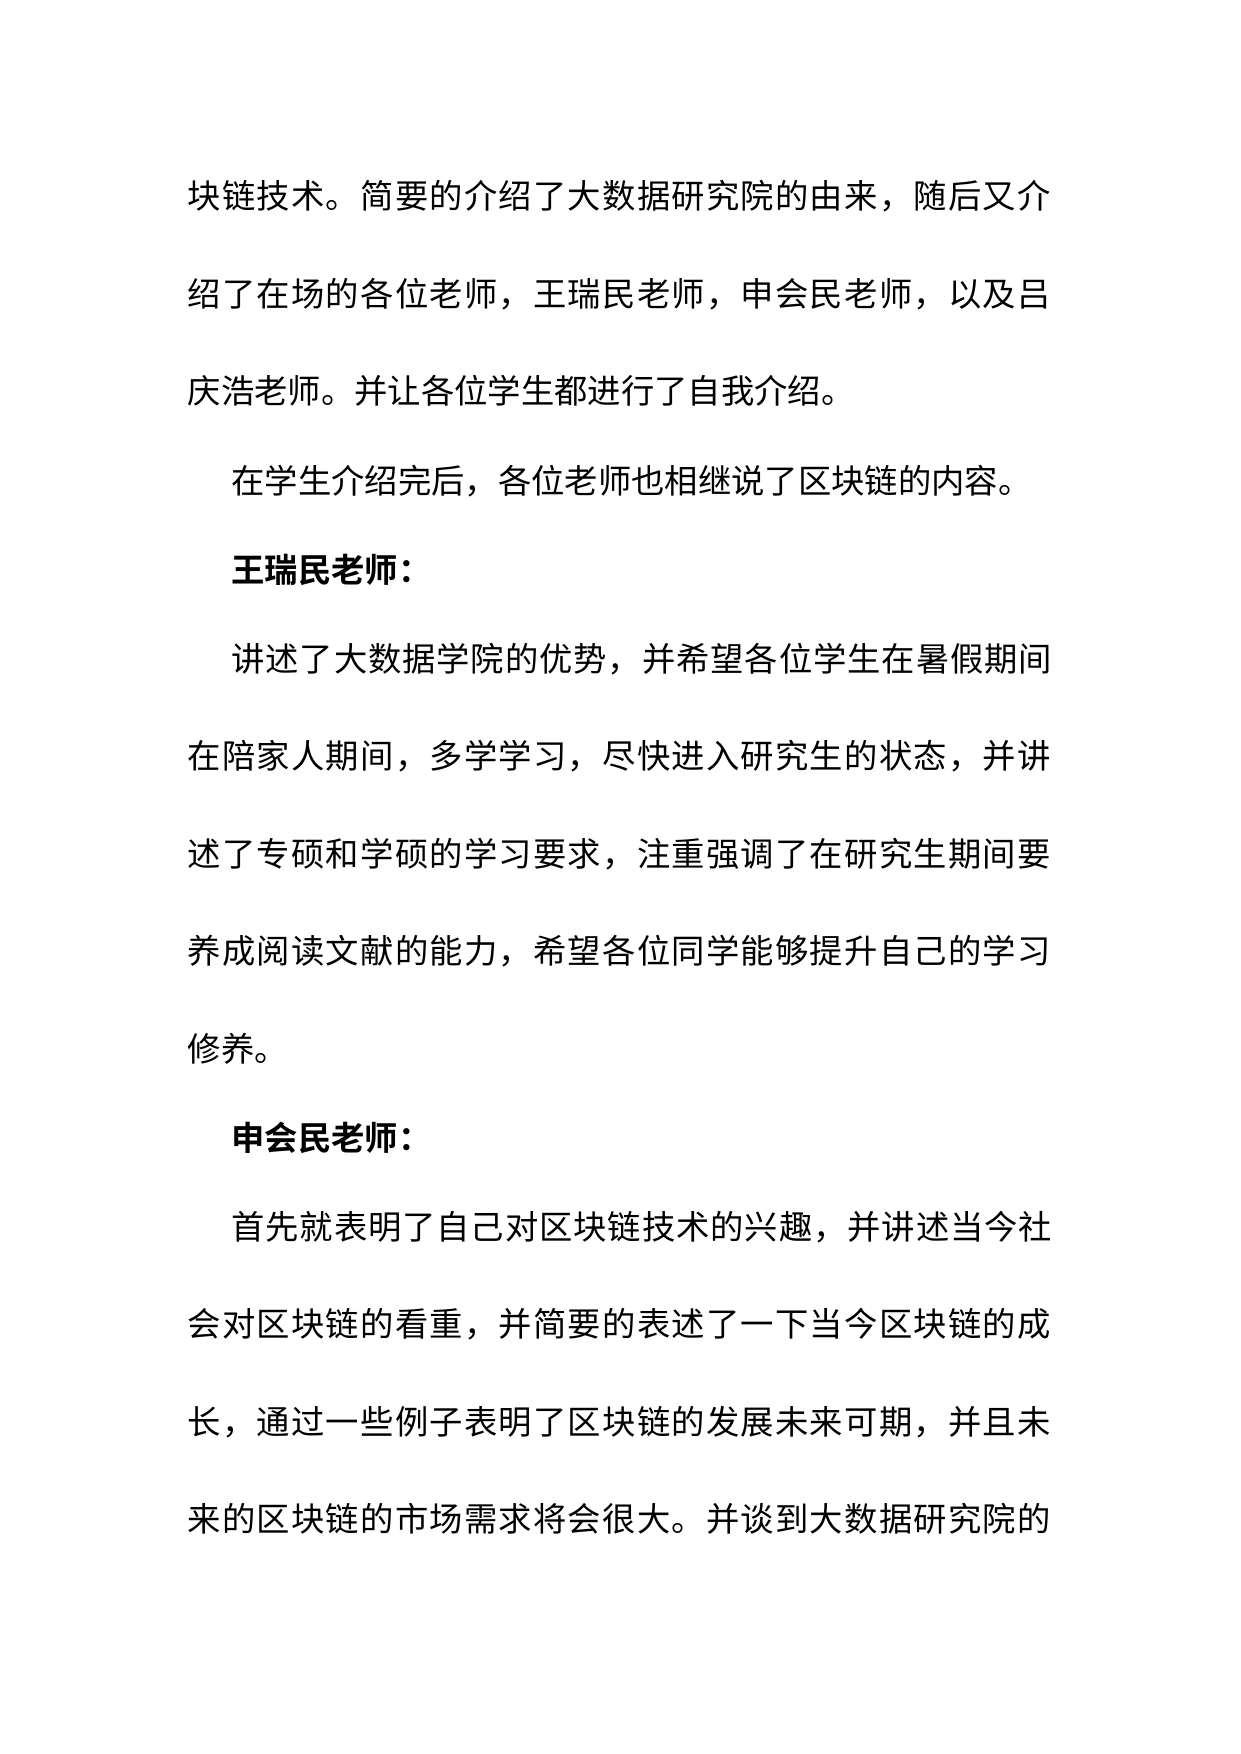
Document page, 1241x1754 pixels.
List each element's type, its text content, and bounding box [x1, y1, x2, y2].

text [187, 162, 1053, 422]
text 申会民老师： [187, 1103, 1053, 1168]
text 王瑞民老师： [187, 535, 1053, 600]
text 在学生介绍完后，各位老师也相继说了区块链的内容。 [187, 446, 1053, 511]
text 讲述了大数据学院的优势，并希望各位学生在暑假期间在陪家人期间，多学学习，尽快进入研究生的状态，并讲述了专硕和学硕的学习要求，注重强调了在研究生期间要养成阅读文献的能力，希望各位同学能够提升自己的学习修养。 [187, 624, 1053, 1079]
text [187, 1192, 1053, 1550]
